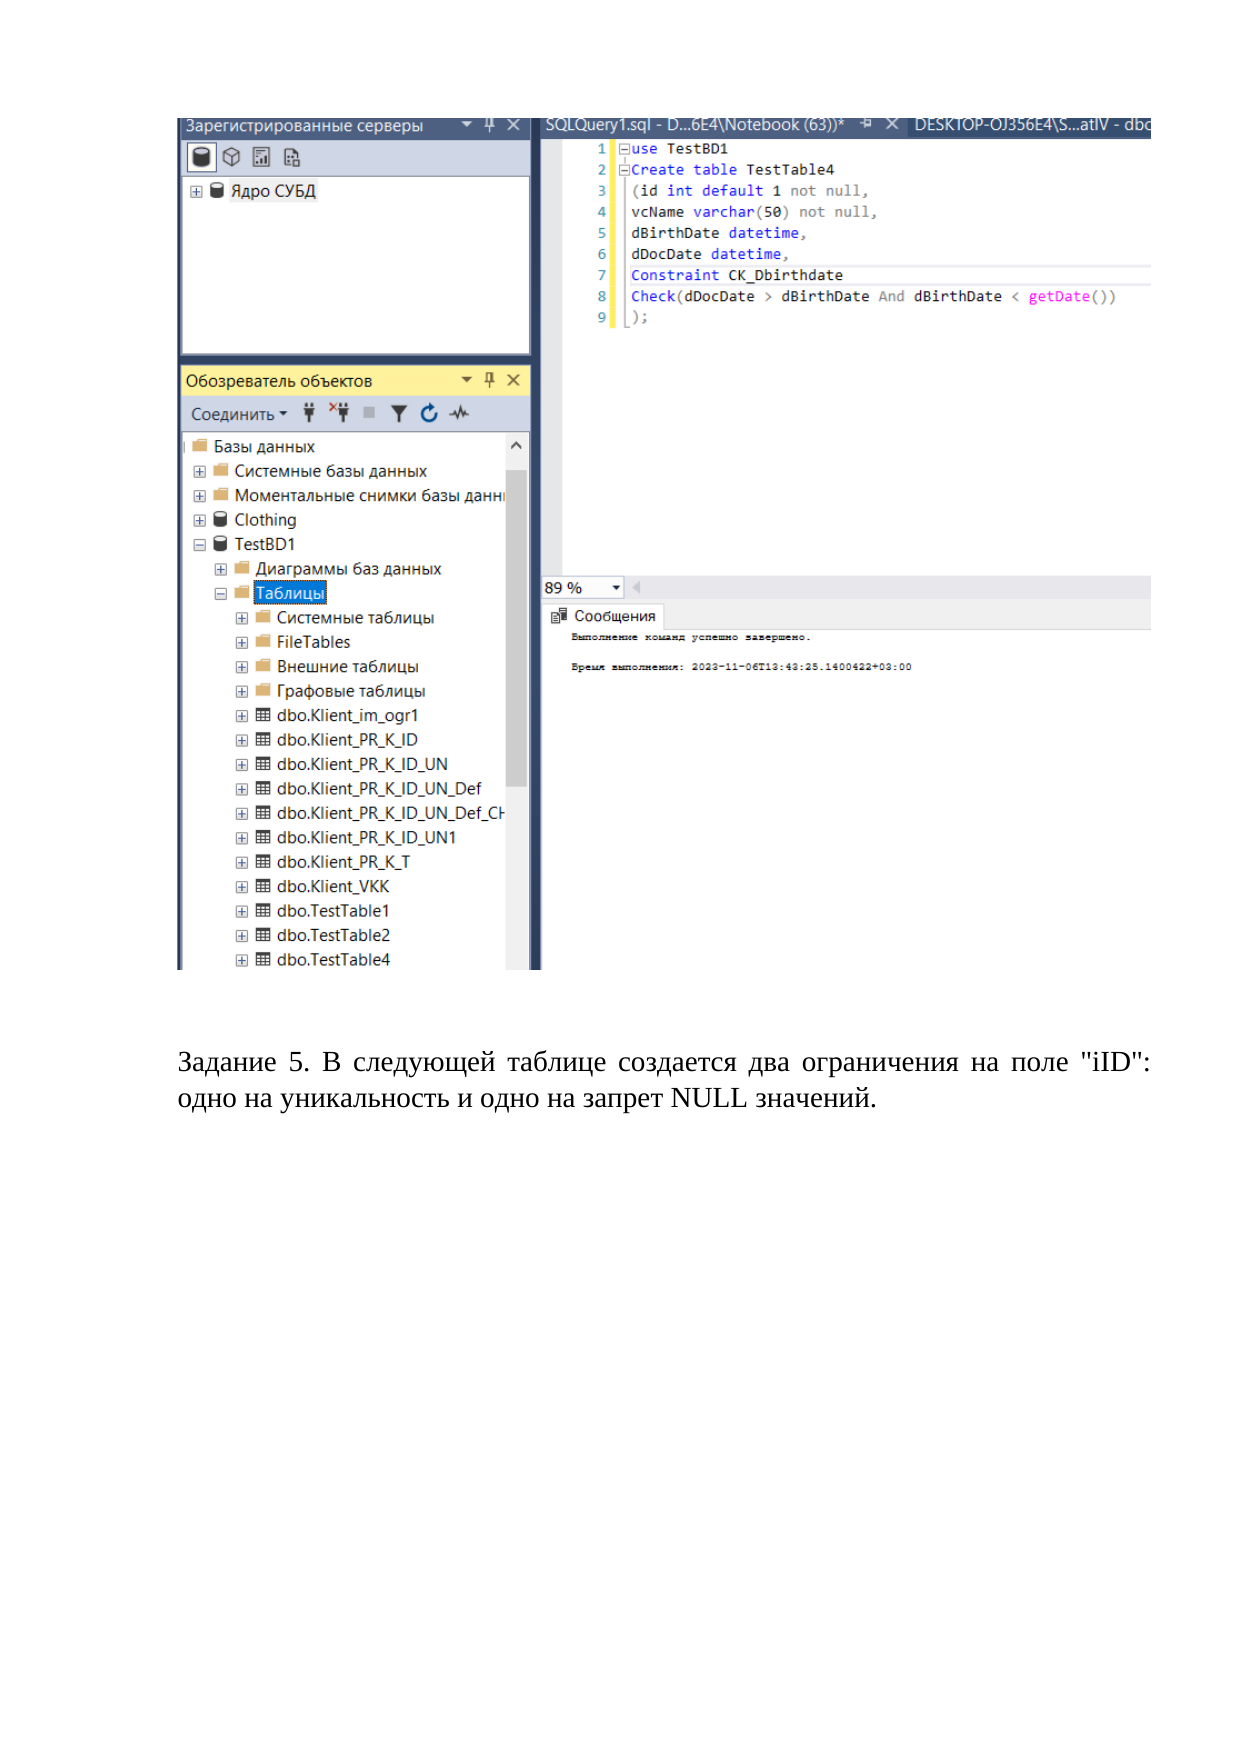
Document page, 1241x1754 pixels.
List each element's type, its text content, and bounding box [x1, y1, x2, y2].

picture [177, 118, 1151, 970]
text Задание 5. В следующей таблице создается два ограничения на поле "iID": одно на уникальность и одно на запрет NULL значений. [177, 1044, 1152, 1113]
